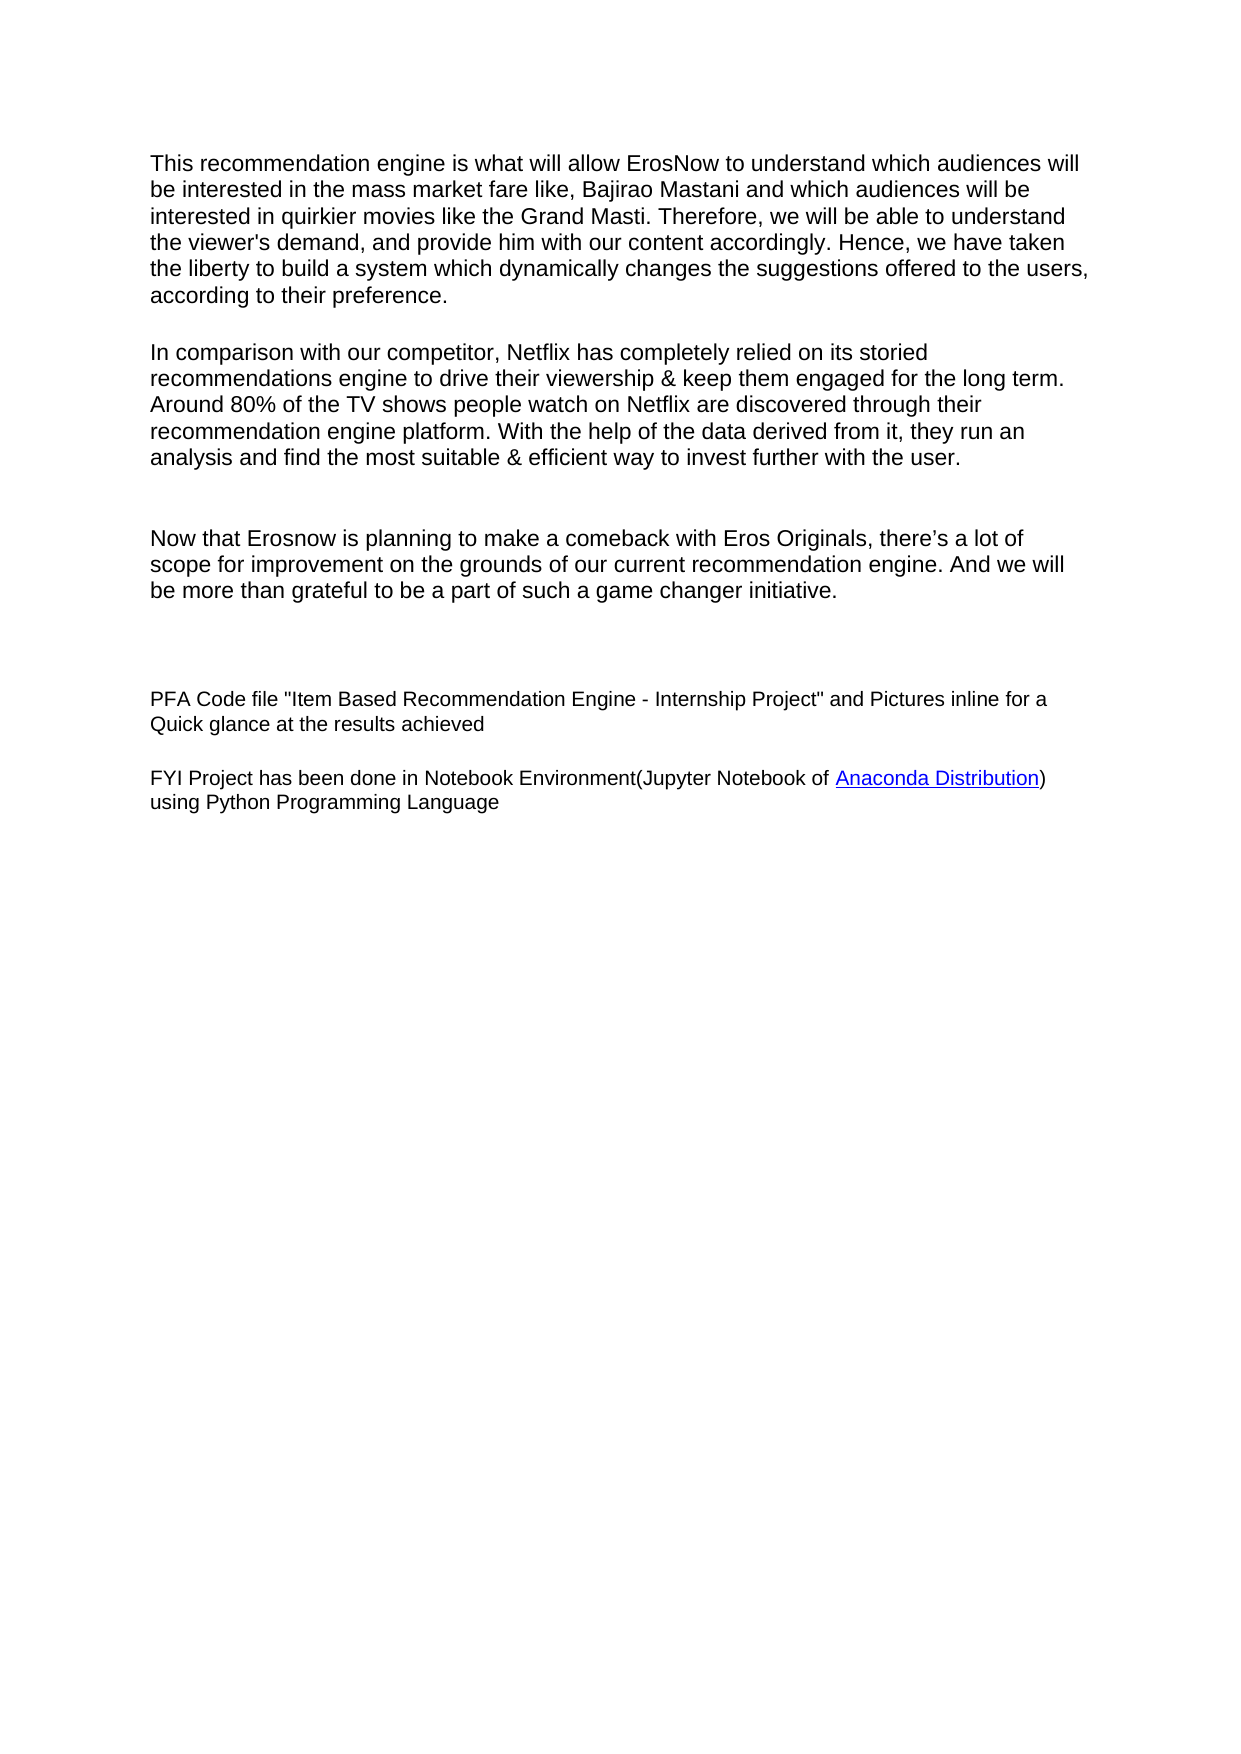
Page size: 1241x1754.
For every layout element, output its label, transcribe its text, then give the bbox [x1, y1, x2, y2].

text FYI Project has been done in Notebook Environment(Jupyter Notebook of Anaconda Distribution) using Python Programming Language [150, 766, 1090, 842]
text This recommendation engine is what will allow ErosNow to understand which audiences will be interested in the mass market fare like, Bajirao Mastani and which audiences will be interested in quirkier movies like the Grand Masti. Therefore, we will be able to understand the viewer's demand, and provide him with our content accordingly. Hence, we have taken the liberty to build a system which dynamically changes the suggestions offered to the users, according to their preference. [150, 150, 1090, 308]
text In comparison with our competitor, Netflix has completely relied on its storied recommendations engine to drive their viewership & keep them engaged for the long term. Around 80% of the TV shows people watch on Netflix are discovered through their recommendation engine platform. With the help of the data derived from it, they run an analysis and find the most suitable & efficient way to invest further with the user. [150, 339, 1090, 470]
text PFA Code file "Item Based Recommendation Engine - Internship Project" and Pictures inline for a Quick glance at the results achieved [150, 686, 1090, 736]
text Now that Erosnow is planning to make a comeback with Eros Originals, there’s a lot of scope for improvement on the grounds of our current recommendation engine. And we will be more than grateful to be a part of such a game changer initiative. [150, 525, 1090, 632]
